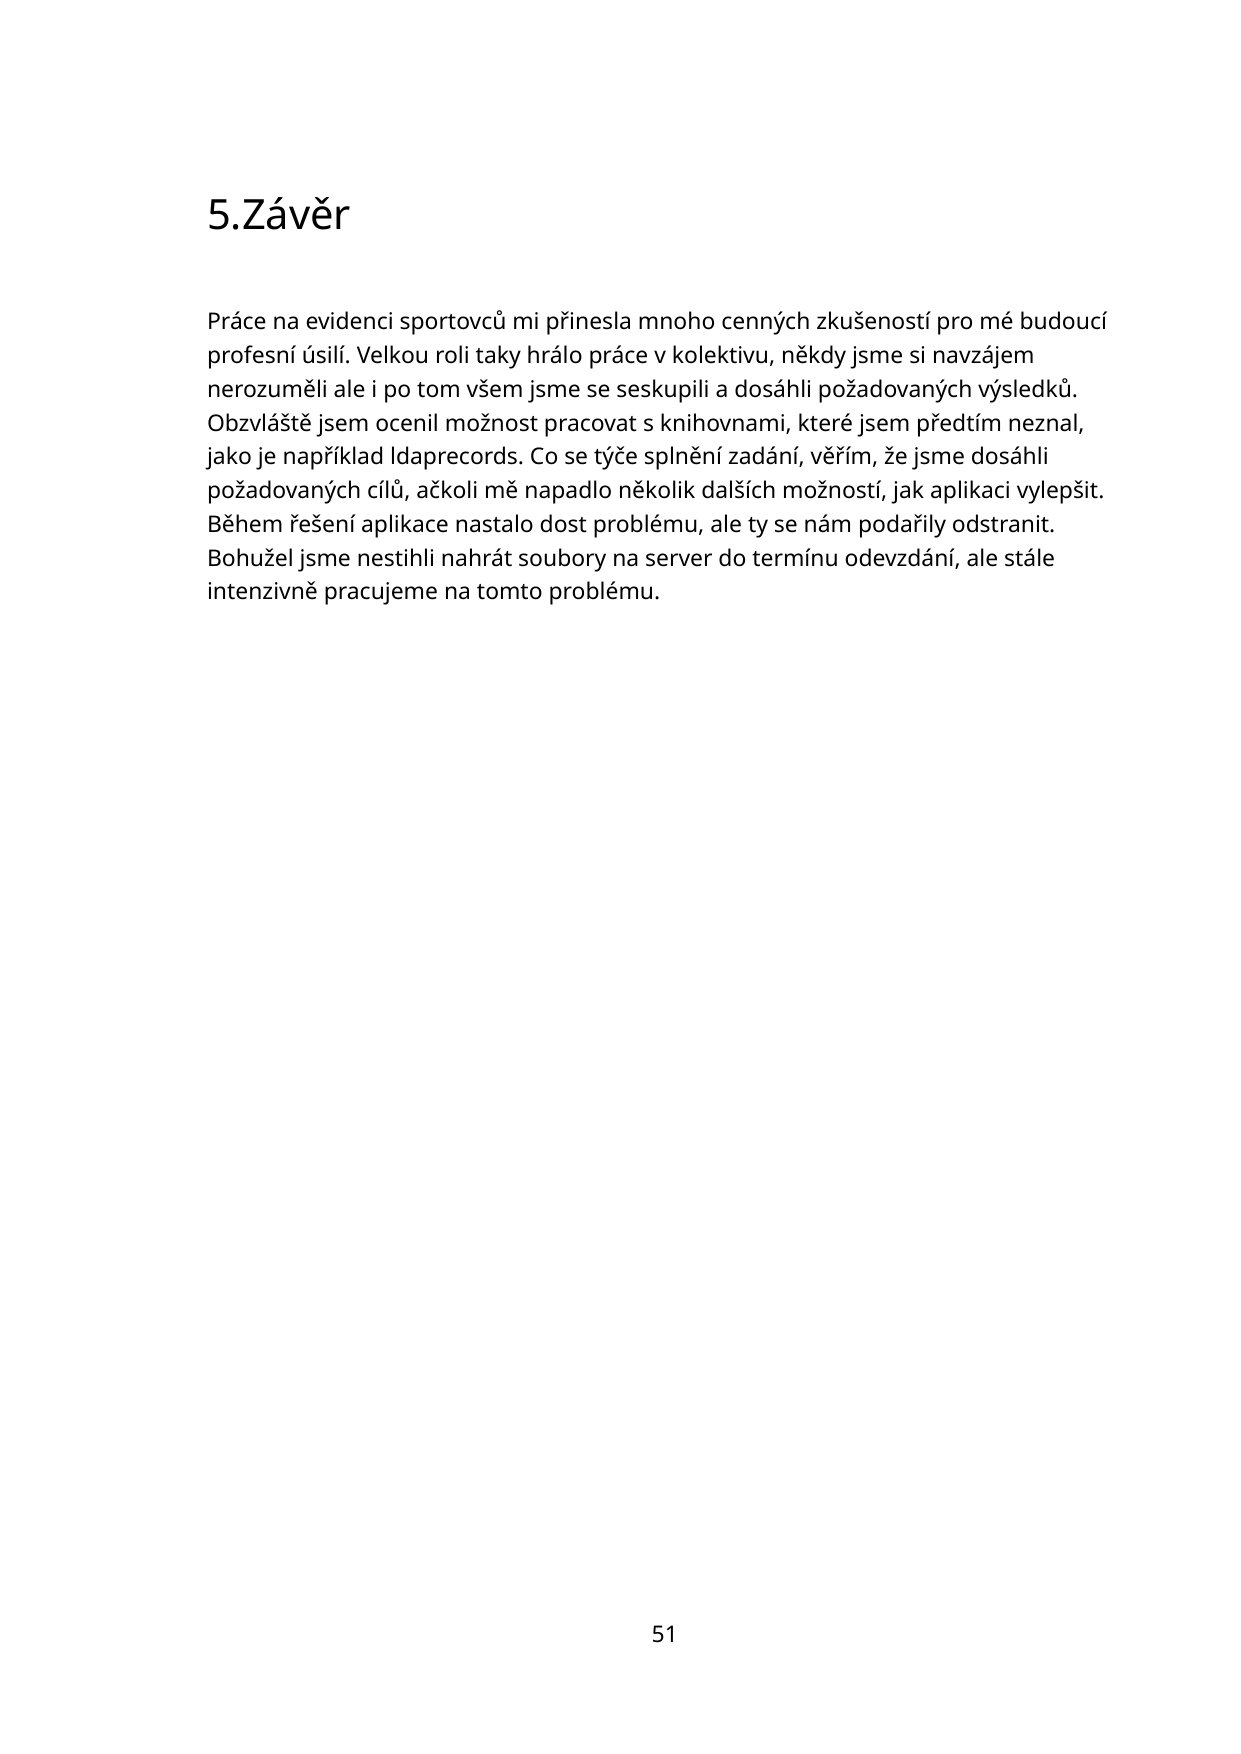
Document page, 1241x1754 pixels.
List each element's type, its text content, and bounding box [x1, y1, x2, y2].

subtitle 5.Závěr [207, 185, 1122, 242]
text Práce na evidenci sportovců mi přinesla mnoho cenných zkušeností pro mé budoucí profesní úsilí. Velkou roli taky hrálo práce v kolektivu, někdy jsme si navzájem nerozuměli ale i po tom všem jsme se seskupili a dosáhli požadovaných výsledků. Obzvláště jsem ocenil možnost pracovat s knihovnami, které jsem předtím neznal, jako je například ldaprecords. Co se týče splnění zadání, věřím, že jsme dosáhli požadovaných cílů, ačkoli mě napadlo několik dalších možností, jak aplikaci vylepšit. Během řešení aplikace nastalo dost problému, ale ty se nám podařily odstranit. Bohužel jsme nestihli nahrát soubory na server do termínu odevzdání, ale stále intenzivně pracujeme na tomto problému. [207, 305, 1122, 606]
